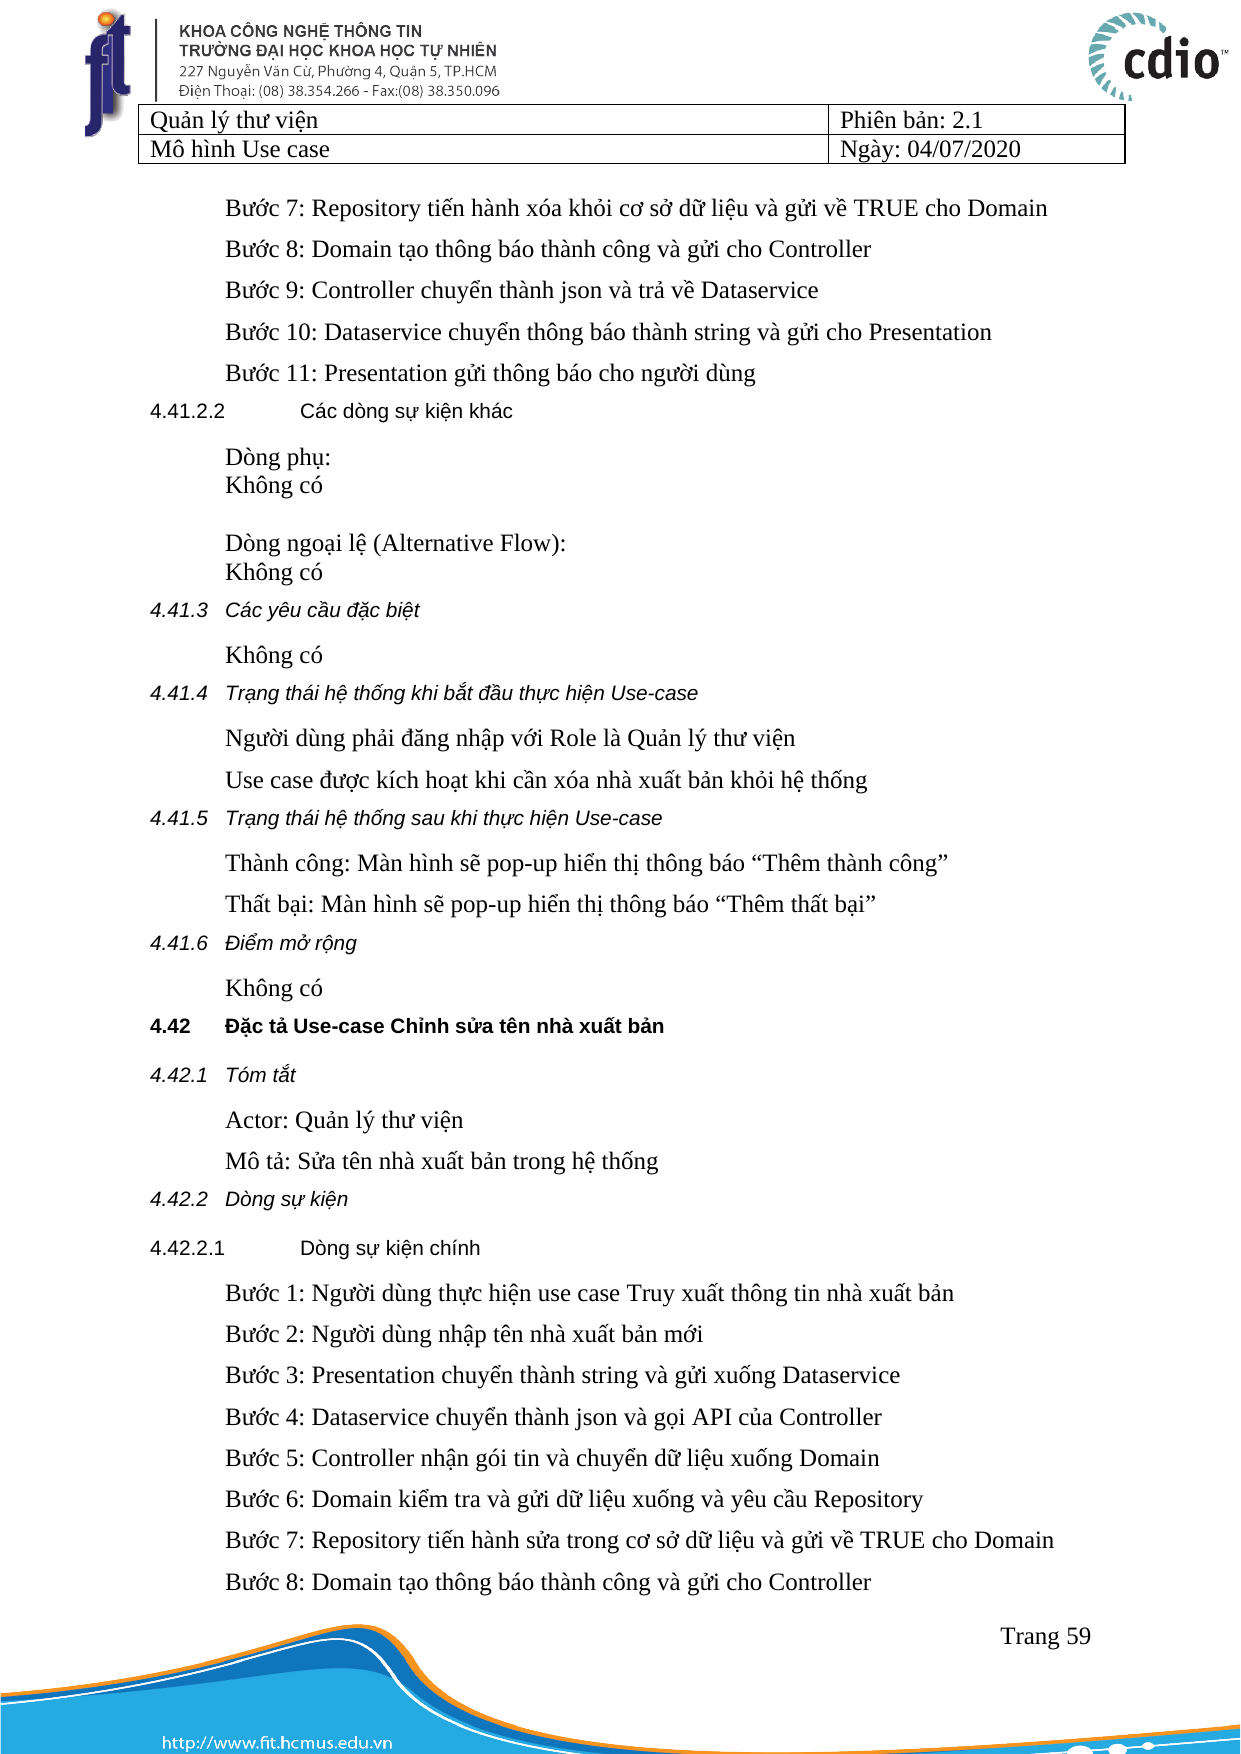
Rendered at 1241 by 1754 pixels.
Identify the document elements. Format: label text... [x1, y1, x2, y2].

subtitle Điểm mở rộng [150, 931, 1090, 954]
text Bước 8: Domain tạo thông báo thành công và gửi cho Controller [225, 1567, 1090, 1595]
text Người dùng phải đăng nhập với Role là Quản lý thư viện [225, 723, 1090, 752]
text Không có [150, 557, 1090, 585]
subtitle Các yêu cầu đặc biệt [150, 598, 1090, 622]
text Bước 10: Dataservice chuyển thông báo thành string và gửi cho Presentation [225, 317, 1090, 346]
subtitle Trạng thái hệ thống khi bắt đầu thực hiện Use-case [150, 681, 1090, 705]
text Bước 11: Presentation gửi thông báo cho người dùng [225, 358, 1090, 387]
text Bước 5: Controller nhận gói tin và chuyển dữ liệu xuống Domain [225, 1443, 1090, 1472]
text Bước 2: Người dùng nhập tên nhà xuất bản mới [225, 1319, 1090, 1348]
text Use case được kích hoạt khi cần xóa nhà xuất bản khỏi hệ thống [225, 765, 1090, 793]
picture [139, 105, 828, 134]
subtitle Trạng thái hệ thống sau khi thực hiện Use-case [150, 806, 1090, 830]
text Bước 8: Domain tạo thông báo thành công và gửi cho Controller [225, 234, 1090, 263]
subtitle Đặc tả Use-case Chỉnh sửa tên nhà xuất bản [150, 1014, 1090, 1038]
text Dòng ngoại lệ (Alternative Flow): [150, 528, 1090, 557]
text Actor: Quản lý thư viện [225, 1105, 1090, 1133]
text Bước 3: Presentation chuyển thành string và gửi xuống Dataservice [225, 1360, 1090, 1389]
text Dòng phụ: [150, 442, 1090, 470]
text Bước 7: Repository tiến hành sửa trong cơ sở dữ liệu và gửi về TRUE cho Domain [225, 1525, 1090, 1554]
subtitle Các dòng sự kiện khác [150, 399, 1090, 423]
picture [829, 135, 1124, 161]
text Thành công: Màn hình sẽ pop-up hiển thị thông báo “Thêm thành công” [225, 848, 1090, 877]
picture [0, 1621, 1241, 1754]
text Bước 4: Dataservice chuyển thành json và gọi API của Controller [225, 1402, 1090, 1430]
subtitle Tóm tắt [150, 1062, 1090, 1086]
text Bước 7: Repository tiến hành xóa khỏi cơ sở dữ liệu và gửi về TRUE cho Domain [225, 193, 1090, 222]
subtitle Dòng sự kiện chính [150, 1236, 1090, 1259]
picture [829, 105, 1124, 134]
text Bước 9: Controller chuyển thành json và trả về Dataservice [225, 276, 1090, 304]
text Bước 6: Domain kiểm tra và gửi dữ liệu xuống và yêu cầu Repository [225, 1484, 1090, 1513]
text Không có [150, 470, 1090, 499]
text Bước 1: Người dùng thực hiện use case Truy xuất thông tin nhà xuất bản [225, 1278, 1090, 1307]
text Thất bại: Màn hình sẽ pop-up hiển thị thông báo “Thêm thất bại” [225, 889, 1090, 918]
text Không có [225, 640, 1090, 669]
text Mô tả: Sửa tên nhà xuất bản trong hệ thống [225, 1146, 1090, 1175]
picture [61, 1, 1241, 161]
subtitle Dòng sự kiện [150, 1187, 1090, 1211]
text Không có [225, 973, 1090, 1002]
picture [139, 135, 828, 161]
